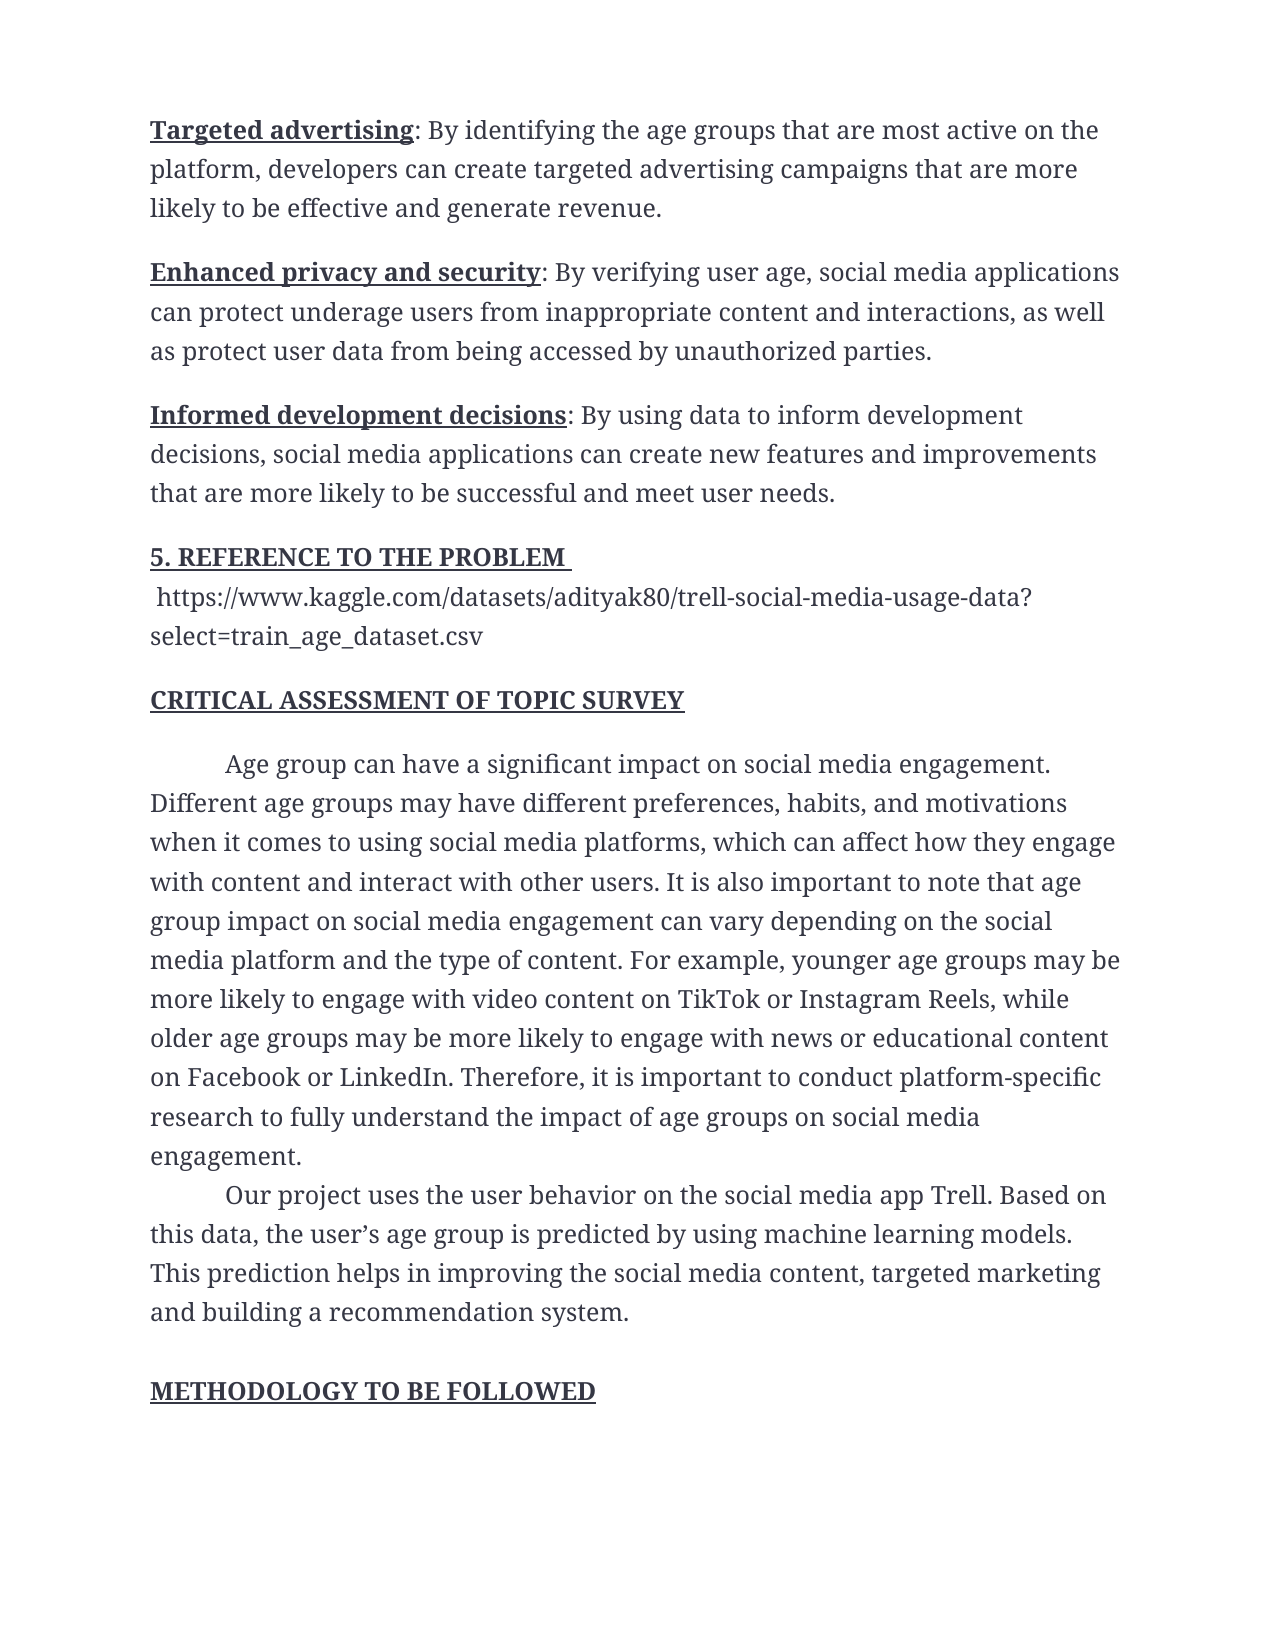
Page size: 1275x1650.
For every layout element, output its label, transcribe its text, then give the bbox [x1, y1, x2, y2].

text Targeted advertising: By identifying the age groups that are most active on the platform, developers can create targeted advertising campaigns that are more likely to be effective and generate revenue. [150, 112, 1125, 225]
text 5. REFERENCE TO THE PROBLEM [150, 540, 1125, 574]
text METHODOLOGY TO BE FOLLOWED [150, 1373, 1125, 1407]
text Informed development decisions: By using data to inform development decisions, social media applications can create new features and improvements that are more likely to be successful and meet user needs. [150, 397, 1125, 510]
text Age group can have a significant impact on social media engagement. Different age groups may have different preferences, habits, and motivations when it comes to using social media platforms, which can affect how they engage with content and interact with other users. It is also important to note that age group impact on social media engagement can vary depending on the social media platform and the type of content. For example, younger age groups may be more likely to engage with video content on TikTok or Instagram Reels, while older age groups may be more likely to engage with news or educational content on Facebook or LinkedIn. Therefore, it is important to conduct platform-specific research to fully understand the impact of age groups on social media engagement. [150, 747, 1125, 1172]
text https://www.kaggle.com/datasets/adityak80/trell-social-media-usage-data?select=train_age_dataset.csv [150, 579, 1125, 652]
text Enhanced privacy and security: By verifying user age, social media applications can protect underage users from inappropriate content and interactions, as well as protect user data from being accessed by unauthorized parties. [150, 255, 1125, 367]
text Our project uses the user behavior on the social media app Trell. Based on this data, the user’s age group is predicted by using machine learning models. This prediction helps in improving the social media content, targeted marketing and building a recommendation system. [150, 1177, 1125, 1329]
text CRITICAL ASSESSMENT OF TOPIC SURVEY [150, 682, 1125, 717]
